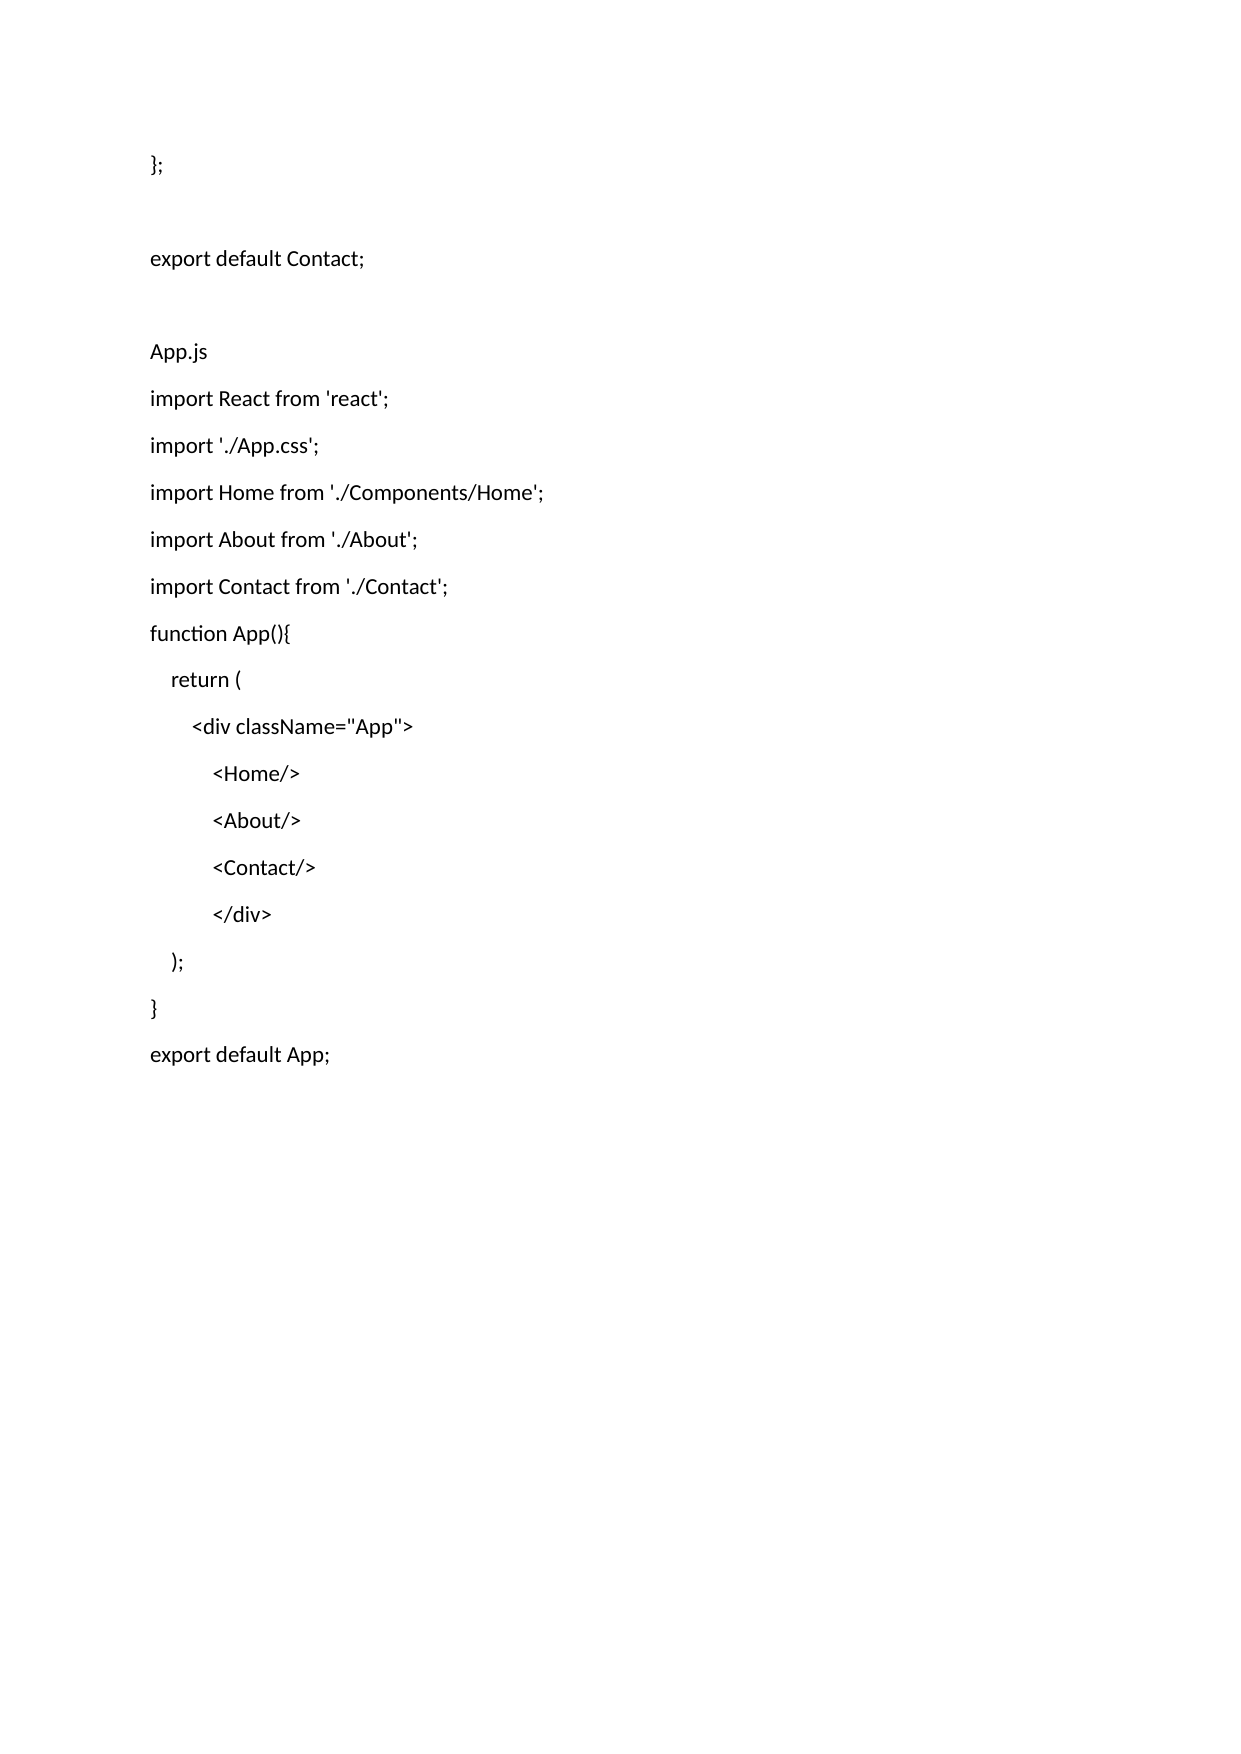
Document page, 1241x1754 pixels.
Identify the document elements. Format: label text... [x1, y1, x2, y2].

text return ( [150, 666, 1090, 694]
text ); [150, 947, 1090, 975]
text import Contact from './Contact'; [150, 572, 1090, 600]
text function App(){ [150, 619, 1090, 647]
text App.js [150, 337, 1090, 366]
text }; [150, 150, 1090, 178]
text import Home from './Components/Home'; [150, 478, 1090, 506]
text </div> [150, 900, 1090, 928]
text import './App.css'; [150, 431, 1090, 459]
text } [150, 994, 1090, 1022]
text <About/> [150, 806, 1090, 834]
text import React from 'react'; [150, 384, 1090, 412]
text <Home/> [150, 759, 1090, 787]
text export default App; [150, 1041, 1090, 1069]
text <div className="App"> [150, 712, 1090, 741]
text export default Contact; [150, 244, 1090, 272]
text import About from './About'; [150, 525, 1090, 553]
text <Contact/> [150, 853, 1090, 881]
